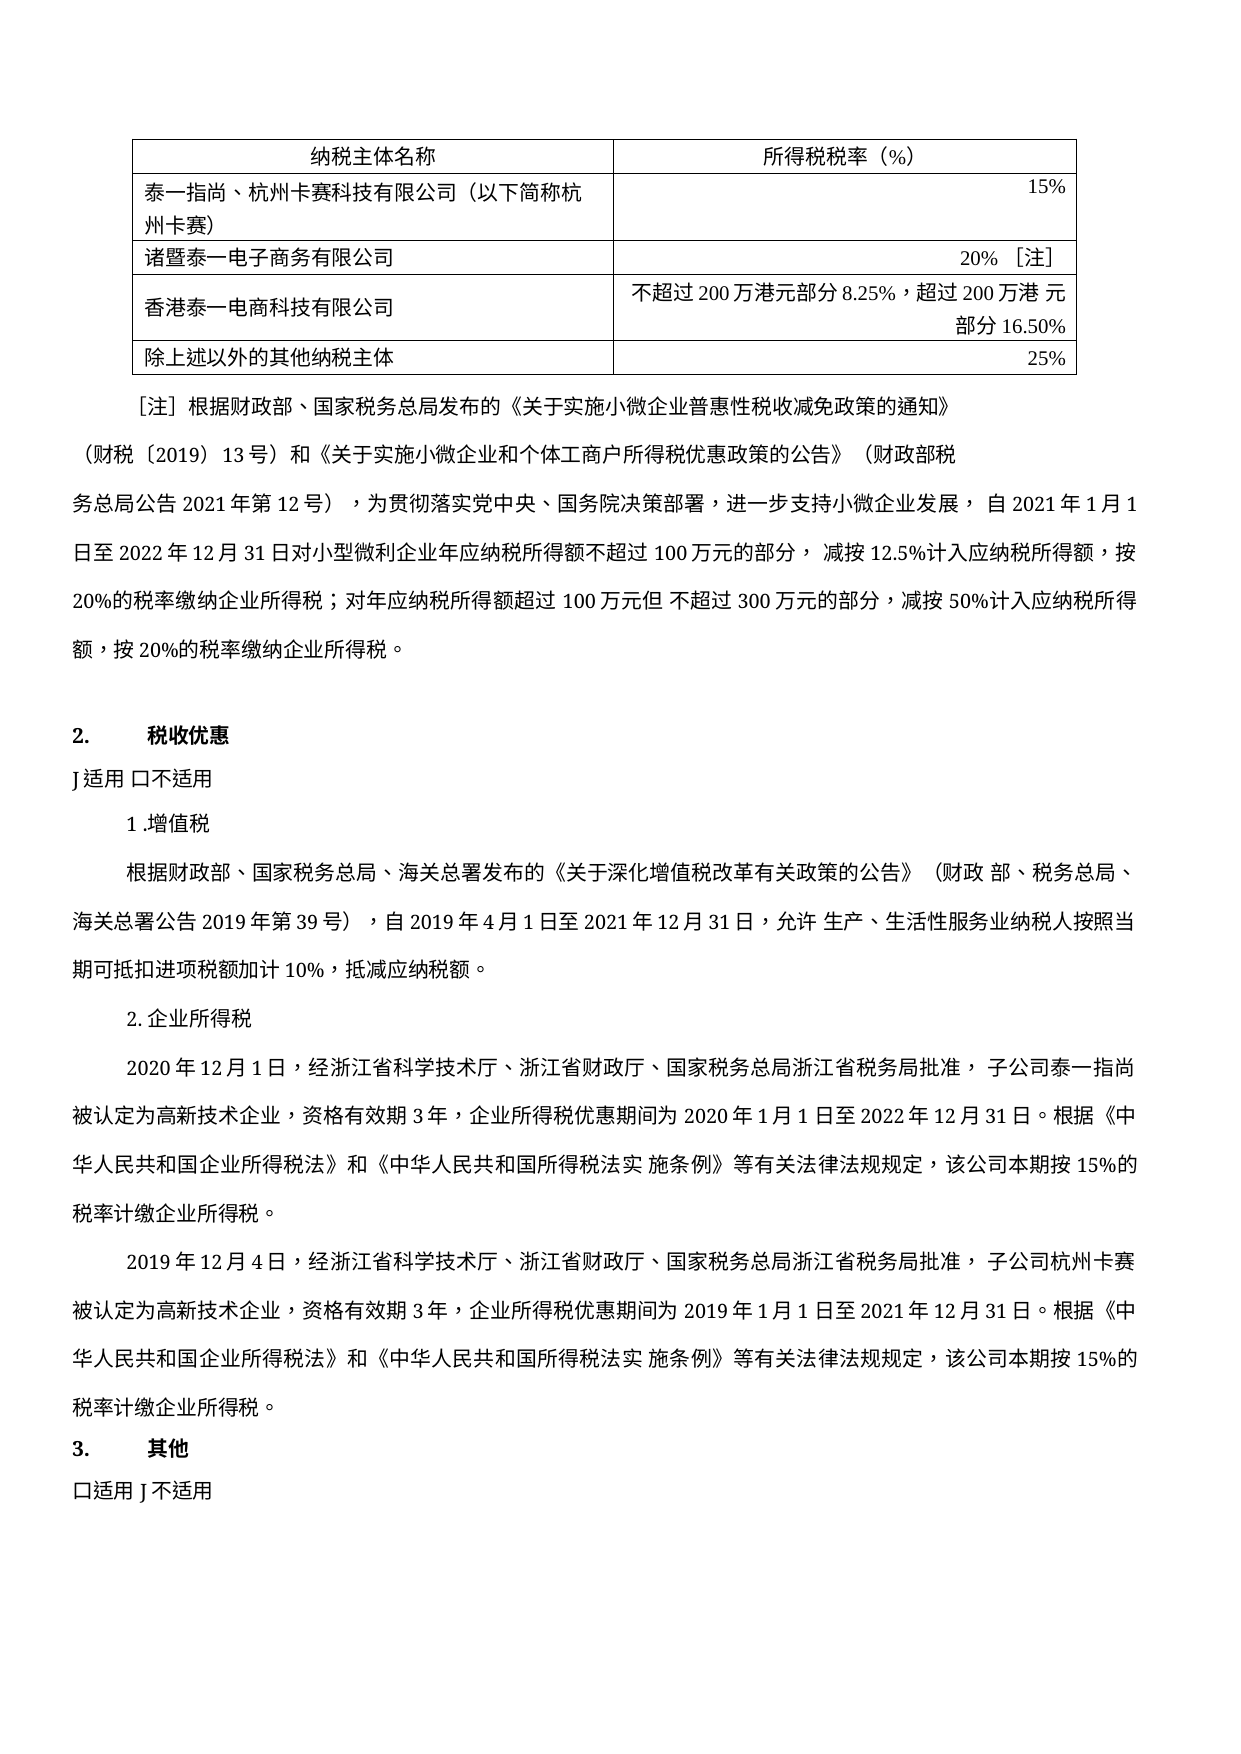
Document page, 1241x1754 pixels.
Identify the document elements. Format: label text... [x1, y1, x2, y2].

subtitle 其他 [72, 1434, 1138, 1462]
text 口适用 J不适用 [72, 1477, 1138, 1505]
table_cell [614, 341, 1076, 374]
text 2. 企业所得税 [72, 987, 1138, 1036]
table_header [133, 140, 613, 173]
subtitle 税收优惠 [72, 721, 1138, 750]
text 1 .增值税 [72, 793, 1138, 842]
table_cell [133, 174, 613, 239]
text 2019年12月4日，经浙江省科学技术厅、浙江省财政厅、国家税务总局浙江省税务局批准， 子公司杭州卡赛被认定为高新技术企业，资格有效期3年，企业所得税优惠期间为2019年1月1 日至2021年12月31日。根据《中华人民共和国企业所得税法》和《中华人民共和国所得税法实 施条例》等有关法律法规规定，该公司本期按15%的税率计缴企业所得税。 [72, 1231, 1138, 1425]
text （财税〔2019） 13号）和《关于实施小微企业和个体工商户所得税优惠政策的公告》（财政部税 [72, 424, 1138, 473]
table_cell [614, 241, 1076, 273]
text 根据财政部、国家税务总局、海关总署发布的《关于深化增值税改革有关政策的公告》（财政 部、税务总局、海关总署公告2019年第39号），自2019年4月1日至2021年12月31日，允许 生产、生活性服务业纳税人按照当期可抵扣进项税额加计10%，抵减应纳税额。 [72, 842, 1138, 987]
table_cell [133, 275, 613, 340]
text ［注］根据财政部、国家税务总局发布的《关于实施小微企业普惠性税收减免政策的通知》 [72, 375, 1138, 424]
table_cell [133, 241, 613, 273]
text 2020年12月1日，经浙江省科学技术厅、浙江省财政厅、国家税务总局浙江省税务局批准， 子公司泰一指尚被认定为高新技术企业，资格有效期3年，企业所得税优惠期间为2020年1月1 日至2022年12月31日。根据《中华人民共和国企业所得税法》和《中华人民共和国所得税法实 施条例》等有关法律法规规定，该公司本期按15%的税率计缴企业所得税。 [72, 1036, 1138, 1231]
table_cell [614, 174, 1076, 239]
text J适用 口不适用 [72, 764, 1138, 793]
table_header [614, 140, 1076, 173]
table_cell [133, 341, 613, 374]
text 务总局公告2021年第12号），为贯彻落实党中央、国务院决策部署，进一步支持小微企业发展， 自2021年1月1日至2022年12月31日对小型微利企业年应纳税所得额不超过100万元的部分， 减按12.5%计入应纳税所得额，按20%的税率缴纳企业所得税；对年应纳税所得额超过100万元但 不超过300万元的部分，减按50%计入应纳税所得额，按20%的税率缴纳企业所得税。 [72, 473, 1138, 667]
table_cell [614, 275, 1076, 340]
